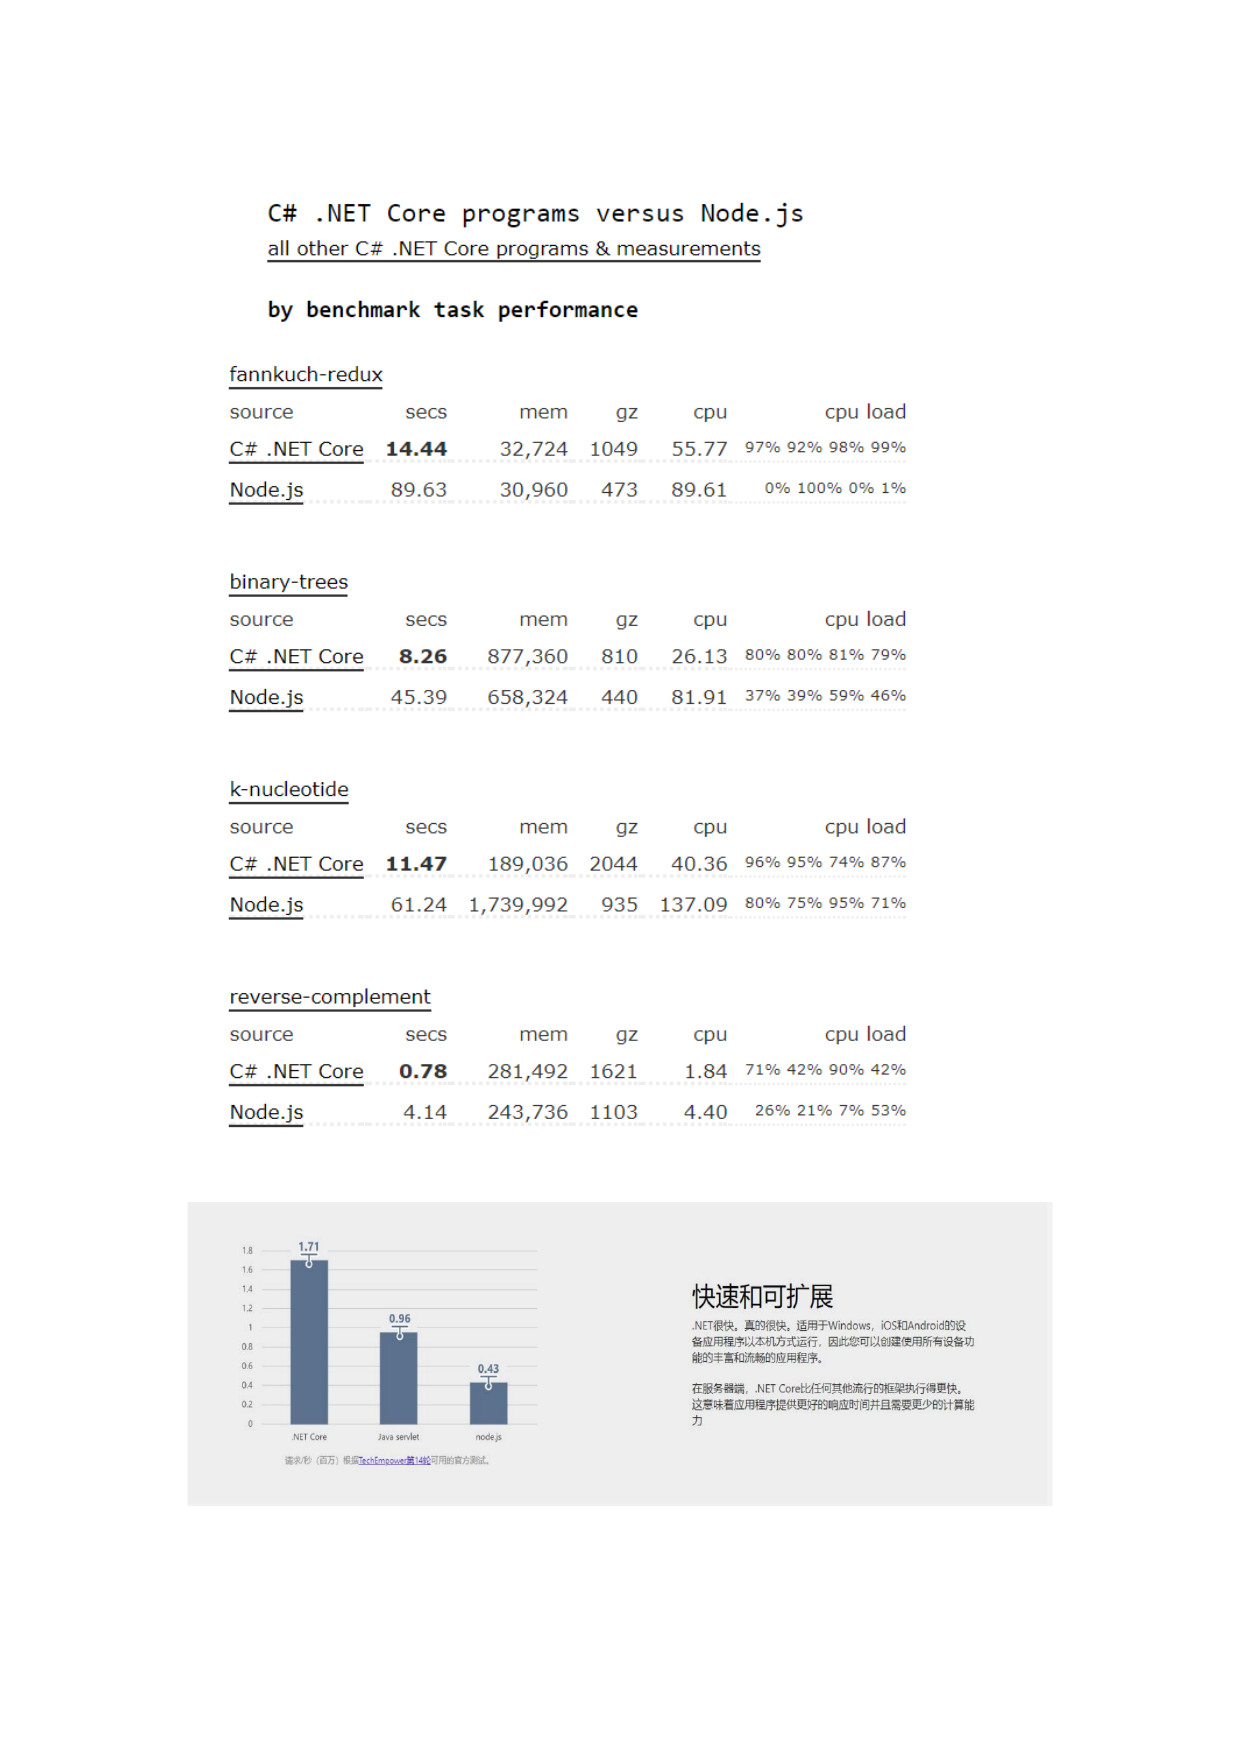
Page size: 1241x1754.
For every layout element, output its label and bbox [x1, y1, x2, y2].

picture [187, 162, 1053, 1140]
picture [187, 1202, 1053, 1506]
